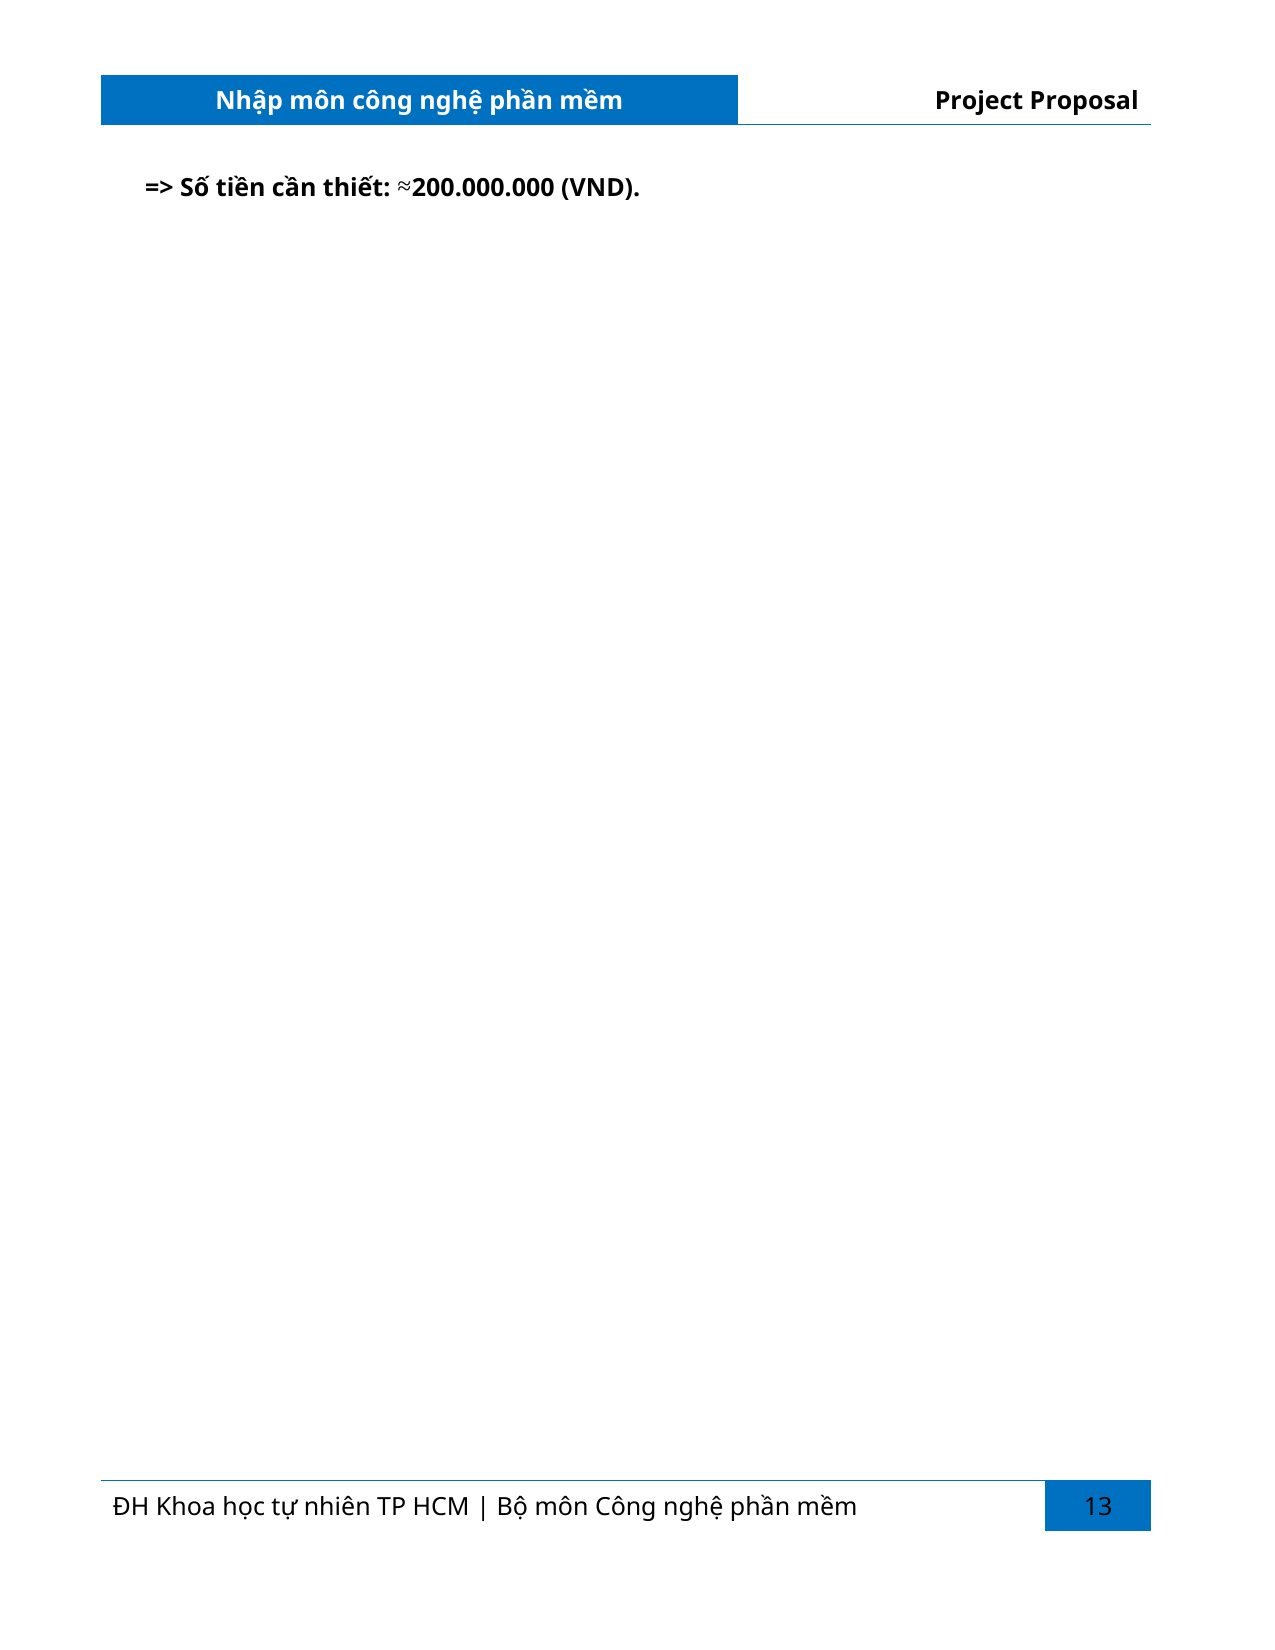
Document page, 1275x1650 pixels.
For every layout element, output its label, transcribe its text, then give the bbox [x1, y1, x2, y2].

text => Số tiền cần thiết: 200.000.000 (VND). [112, 169, 1162, 204]
